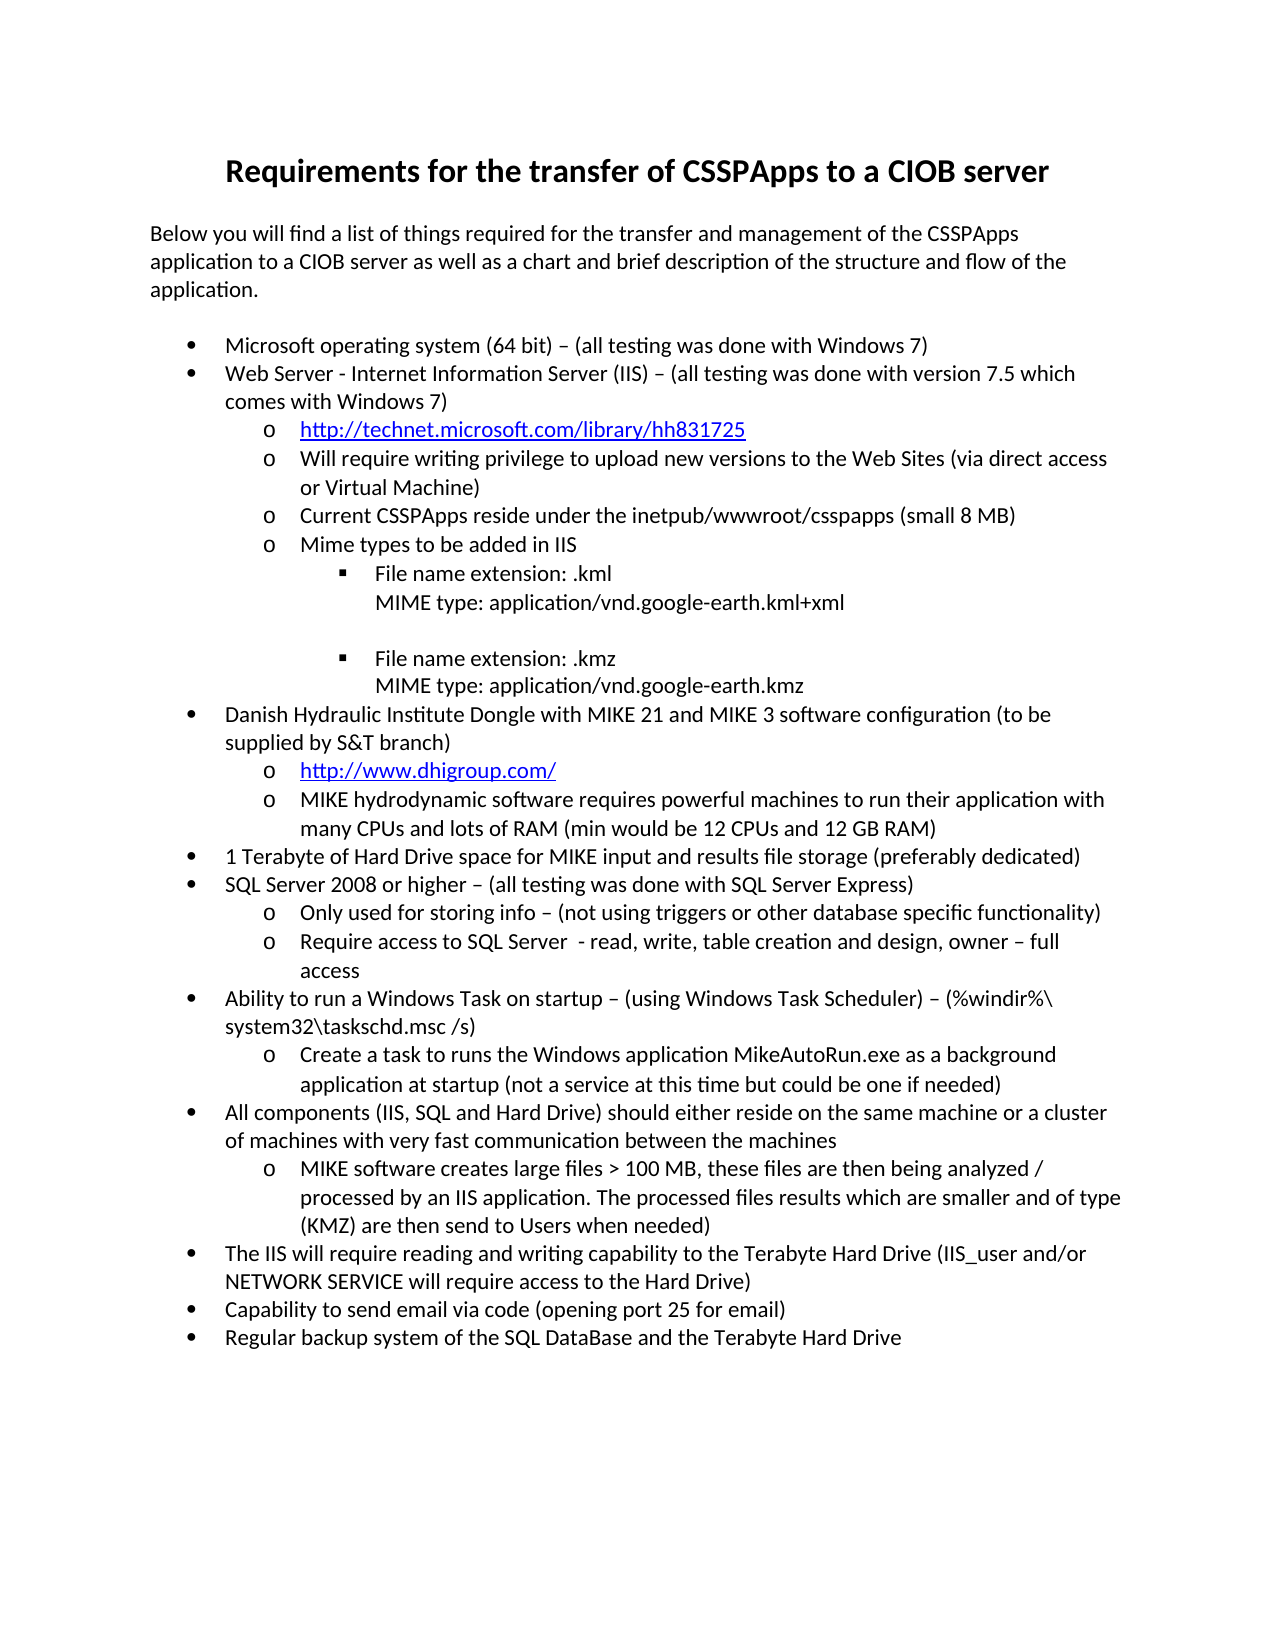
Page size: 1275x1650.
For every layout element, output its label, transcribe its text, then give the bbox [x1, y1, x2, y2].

list The IIS will require reading and writing capability to the Terabyte Hard Drive (IIS_user and/or NETWORK SERVICE will require access to the Hard Drive) [187, 1239, 1125, 1295]
list Ability to run a Windows Task on startup – (using Windows Task Scheduler) – (%windir%\system32\taskschd.msc /s) [187, 984, 1125, 1041]
list Only used for storing info – (not using triggers or other database specific functionality) [262, 898, 1125, 927]
list Current CSSPApps reside under the inetpub/wwwroot/csspapps (small 8 MB) [262, 501, 1125, 530]
list Regular backup system of the SQL DataBase and the Terabyte Hard Drive [187, 1323, 1125, 1351]
list Mime types to be added in IIS [262, 530, 1125, 559]
list File name extension: .kml [337, 559, 1125, 588]
list http://www.dhigroup.com/ [262, 756, 1125, 785]
list MIKE hydrodynamic software requires powerful machines to run their application with many CPUs and lots of RAM (min would be 12 CPUs and 12 GB RAM) [262, 785, 1125, 842]
list File name extension: .kmz [337, 644, 1125, 672]
list Microsoft operating system (64 bit) – (all testing was done with Windows 7) [187, 331, 1125, 359]
list Web Server - Internet Information Server (IIS) – (all testing was done with version 7.5 which comes with Windows 7) [187, 359, 1125, 415]
list MIME type: application/vnd.google-earth.kmz [375, 672, 1125, 700]
text Requirements for the transfer of CSSPApps to a CIOB server [150, 150, 1125, 191]
list Require access to SQL Server - read, write, table creation and design, owner – full access [262, 927, 1125, 984]
list MIKE software creates large files > 100 MB, these files are then being analyzed / processed by an IIS application. The processed files results which are smaller and of type (KMZ) are then send to Users when needed) [262, 1154, 1125, 1239]
list All components (IIS, SQL and Hard Drive) should either reside on the same machine or a cluster of machines with very fast communication between the machines [187, 1098, 1125, 1154]
list Will require writing privilege to upload new versions to the Web Sites (via direct access or Virtual Machine) [262, 444, 1125, 501]
list MIME type: application/vnd.google-earth.kml+xml [375, 588, 1125, 616]
list 1 Terabyte of Hard Drive space for MIKE input and results file storage (preferably dedicated) [187, 842, 1125, 870]
list http://technet.microsoft.com/library/hh831725 [262, 415, 1125, 444]
list Capability to send email via code (opening port 25 for email) [187, 1295, 1125, 1323]
list Danish Hydraulic Institute Dongle with MIKE 21 and MIKE 3 software configuration (to be supplied by S&T branch) [187, 700, 1125, 756]
list Create a task to runs the Windows application MikeAutoRun.exe as a background application at startup (not a service at this time but could be one if needed) [262, 1041, 1125, 1098]
text Below you will find a list of things required for the transfer and management of the CSSPApps application to a CIOB server as well as a chart and brief description of the structure and flow of the application. [150, 219, 1125, 303]
list SQL Server 2008 or higher – (all testing was done with SQL Server Express) [187, 870, 1125, 898]
